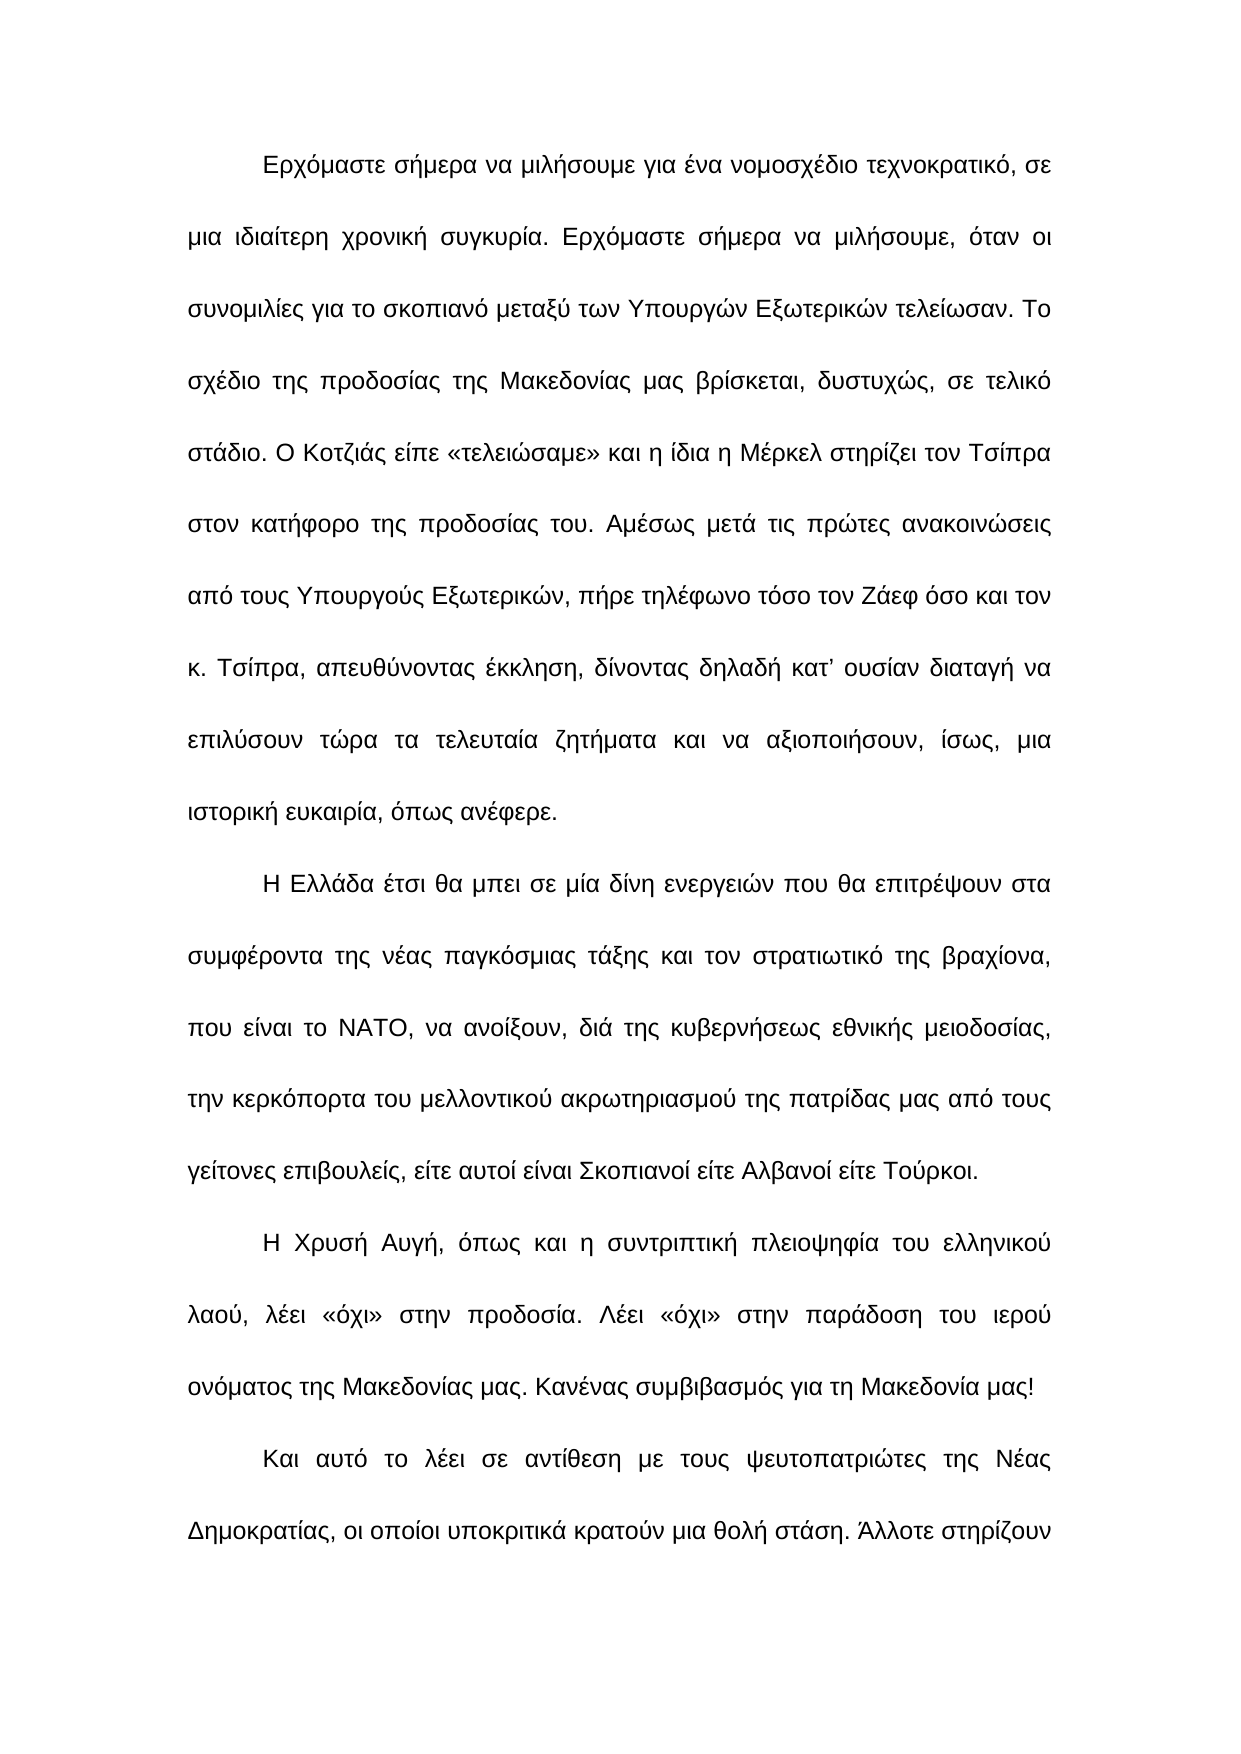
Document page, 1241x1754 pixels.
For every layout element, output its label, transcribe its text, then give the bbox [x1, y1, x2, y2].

text Η Ελλάδα έτσι θα μπει σε μία δίνη ενεργειών που θα επιτρέψουν στα συμφέροντα της νέας παγκόσμιας τάξης και τον στρατιωτικό της βραχίονα, που είναι το ΝΑΤΟ, να ανοίξουν, διά της κυβερνήσεως εθνικής μειοδοσίας, την κερκόπορτα του μελλοντικού ακρωτηριασμού της πατρίδας μας από τους γείτονες επιβουλείς, είτε αυτοί είναι Σκοπιανοί είτε Αλβανοί είτε Τούρκοι. [187, 869, 1053, 1185]
text Η Χρυσή Αυγή, όπως και η συντριπτική πλειοψηφία του ελληνικού λαού, λέει «όχι» στην προδοσία. Λέει «όχι» στην παράδοση του ιερού ονόματος της Μακεδονίας μας. Κανένας συμβιβασμός για τη Μακεδονία μας! [187, 1228, 1053, 1401]
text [187, 1444, 1053, 1544]
text Ερχόμαστε σήμερα να μιλήσουμε για ένα νομοσχέδιο τεχνοκρατικό, σε μια ιδιαίτερη χρονική συγκυρία. Ερχόμαστε σήμερα να μιλήσουμε, όταν οι συνομιλίες για το σκοπιανό μεταξύ των Υπουργών Εξωτερικών τελείωσαν. Το σχέδιο της προδοσίας της Μακεδονίας μας βρίσκεται, δυστυχώς, σε τελικό στάδιο. Ο Κοτζιάς είπε «τελειώσαμε» και η ίδια η Μέρκελ στηρίζει τον Τσίπρα στον κατήφορο της προδοσίας του. Αμέσως μετά τις πρώτες ανακοινώσεις από τους Υπουργούς Εξωτερικών, πήρε τηλέφωνο τόσο τον Ζάεφ όσο και τον κ. Τσίπρα, απευθύνοντας έκκληση, δίνοντας δηλαδή κατ’ ουσίαν διαταγή να επιλύσουν τώρα τα τελευταία ζητήματα και να αξιοποιήσουν, ίσως, μια ιστορική ευκαιρία, όπως ανέφερε. [187, 150, 1053, 826]
